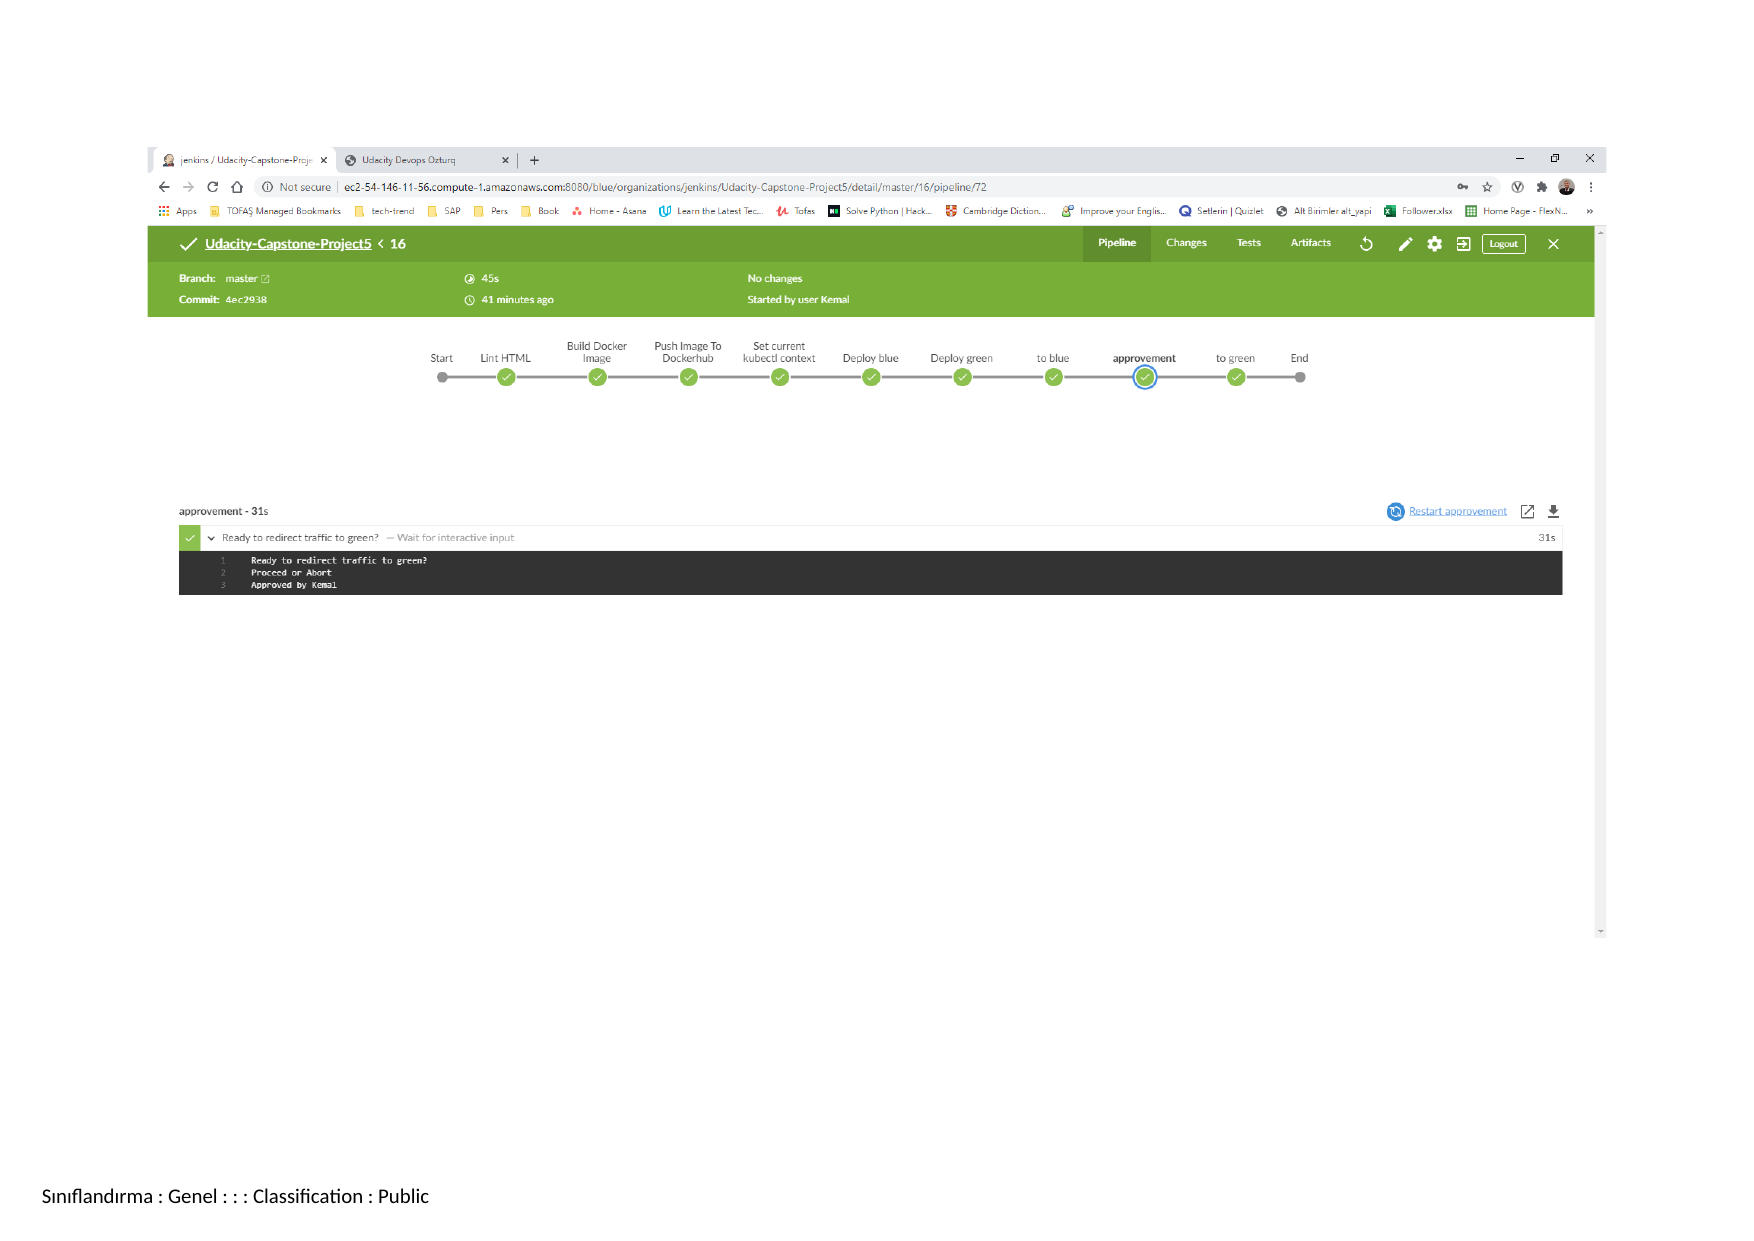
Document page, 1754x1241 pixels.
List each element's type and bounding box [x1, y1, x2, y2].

picture [147, 147, 1607, 938]
